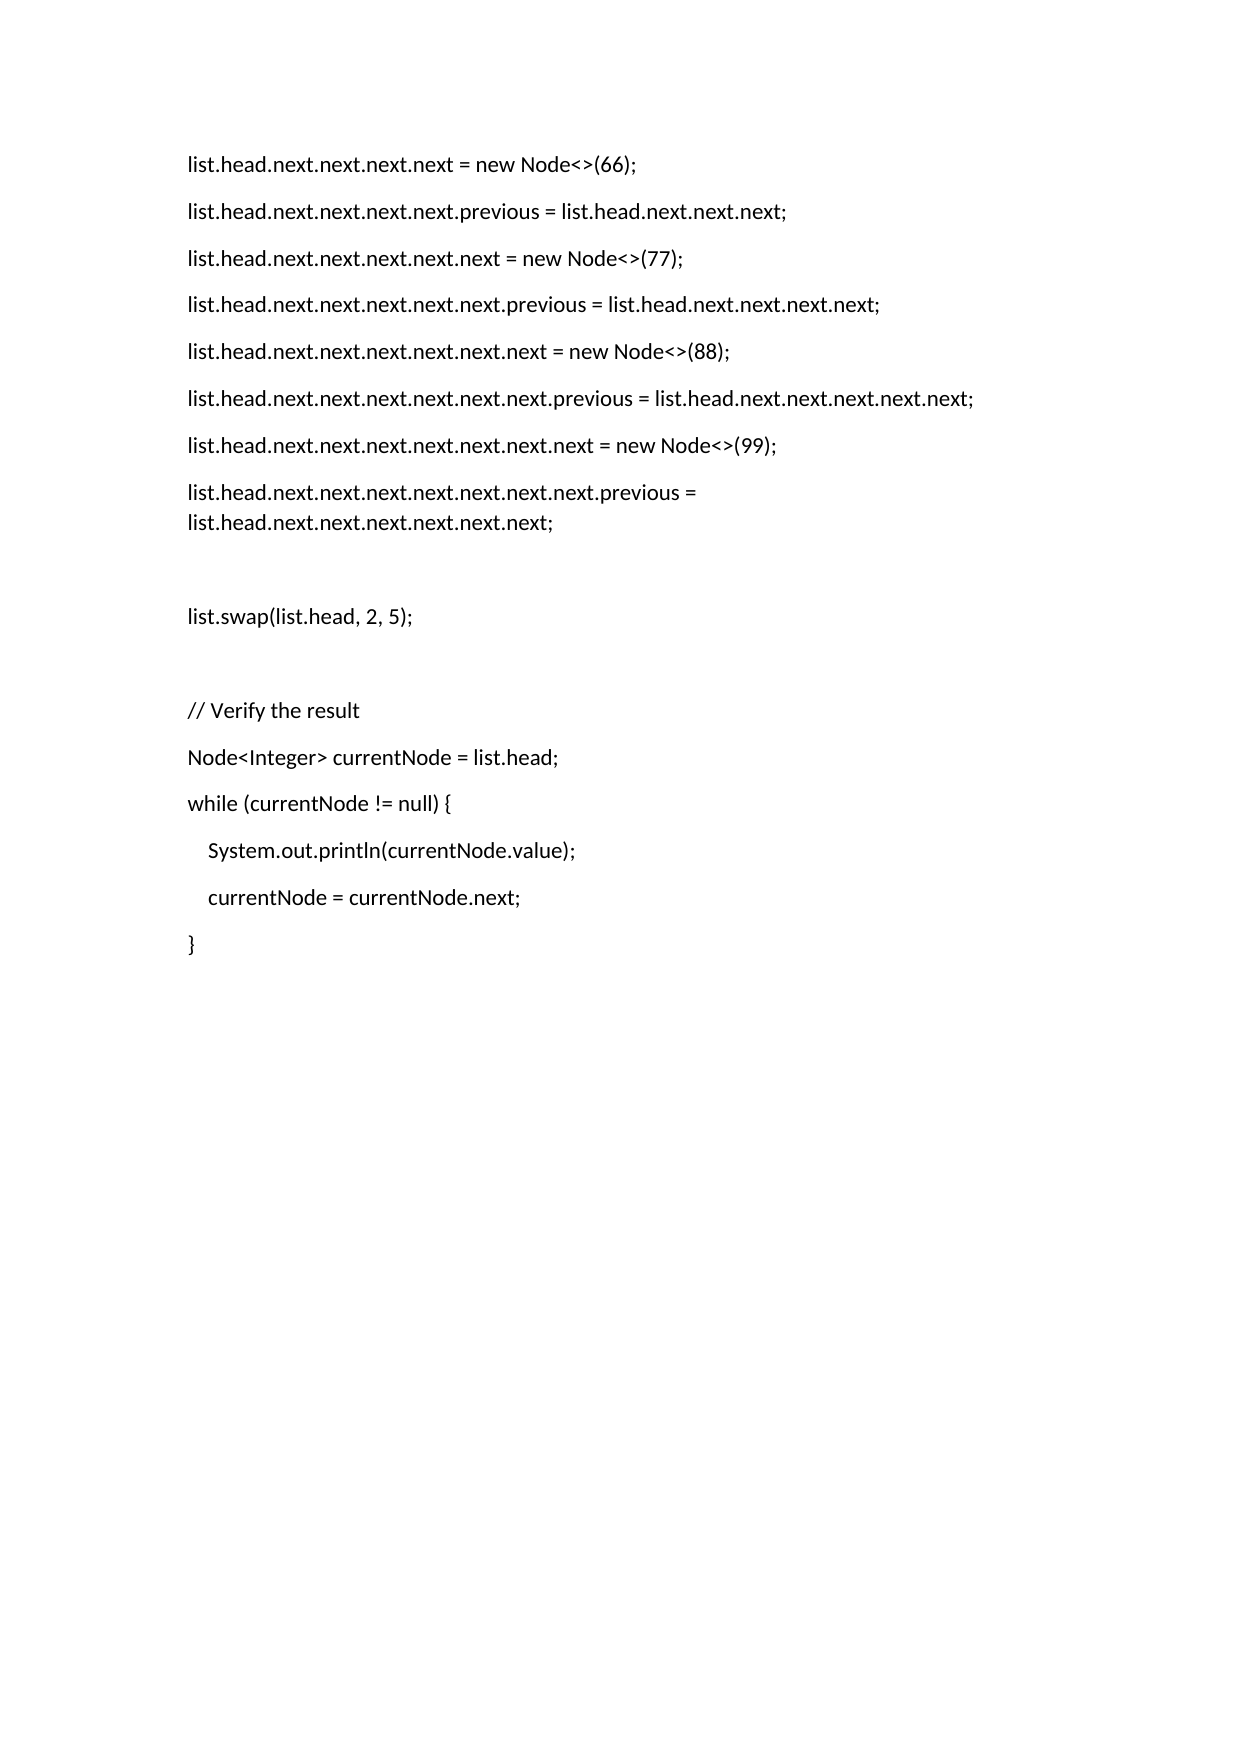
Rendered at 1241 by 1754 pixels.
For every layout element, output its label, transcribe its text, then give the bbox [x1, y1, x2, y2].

text list.head.next.next.next.next.previous = list.head.next.next.next; [187, 197, 1053, 225]
text list.head.next.next.next.next.next.next = new Node<>(88); [187, 337, 1053, 366]
text // Verify the result [187, 696, 1053, 724]
text list.head.next.next.next.next.next.next.next.previous = list.head.next.next.next.next.next.next; [187, 478, 1053, 536]
text System.out.println(currentNode.value); [187, 836, 1053, 864]
text while (currentNode != null) { [187, 789, 1053, 818]
text list.head.next.next.next.next.next = new Node<>(77); [187, 244, 1053, 272]
text list.head.next.next.next.next.next.next.previous = list.head.next.next.next.next.next; [187, 384, 1053, 412]
text list.swap(list.head, 2, 5); [187, 602, 1053, 630]
text list.head.next.next.next.next.next.next.next = new Node<>(99); [187, 431, 1053, 459]
text list.head.next.next.next.next = new Node<>(66); [187, 150, 1053, 178]
text } [187, 930, 1053, 958]
text Node<Integer> currentNode = list.head; [187, 743, 1053, 771]
text currentNode = currentNode.next; [187, 883, 1053, 911]
text list.head.next.next.next.next.next.previous = list.head.next.next.next.next; [187, 291, 1053, 319]
